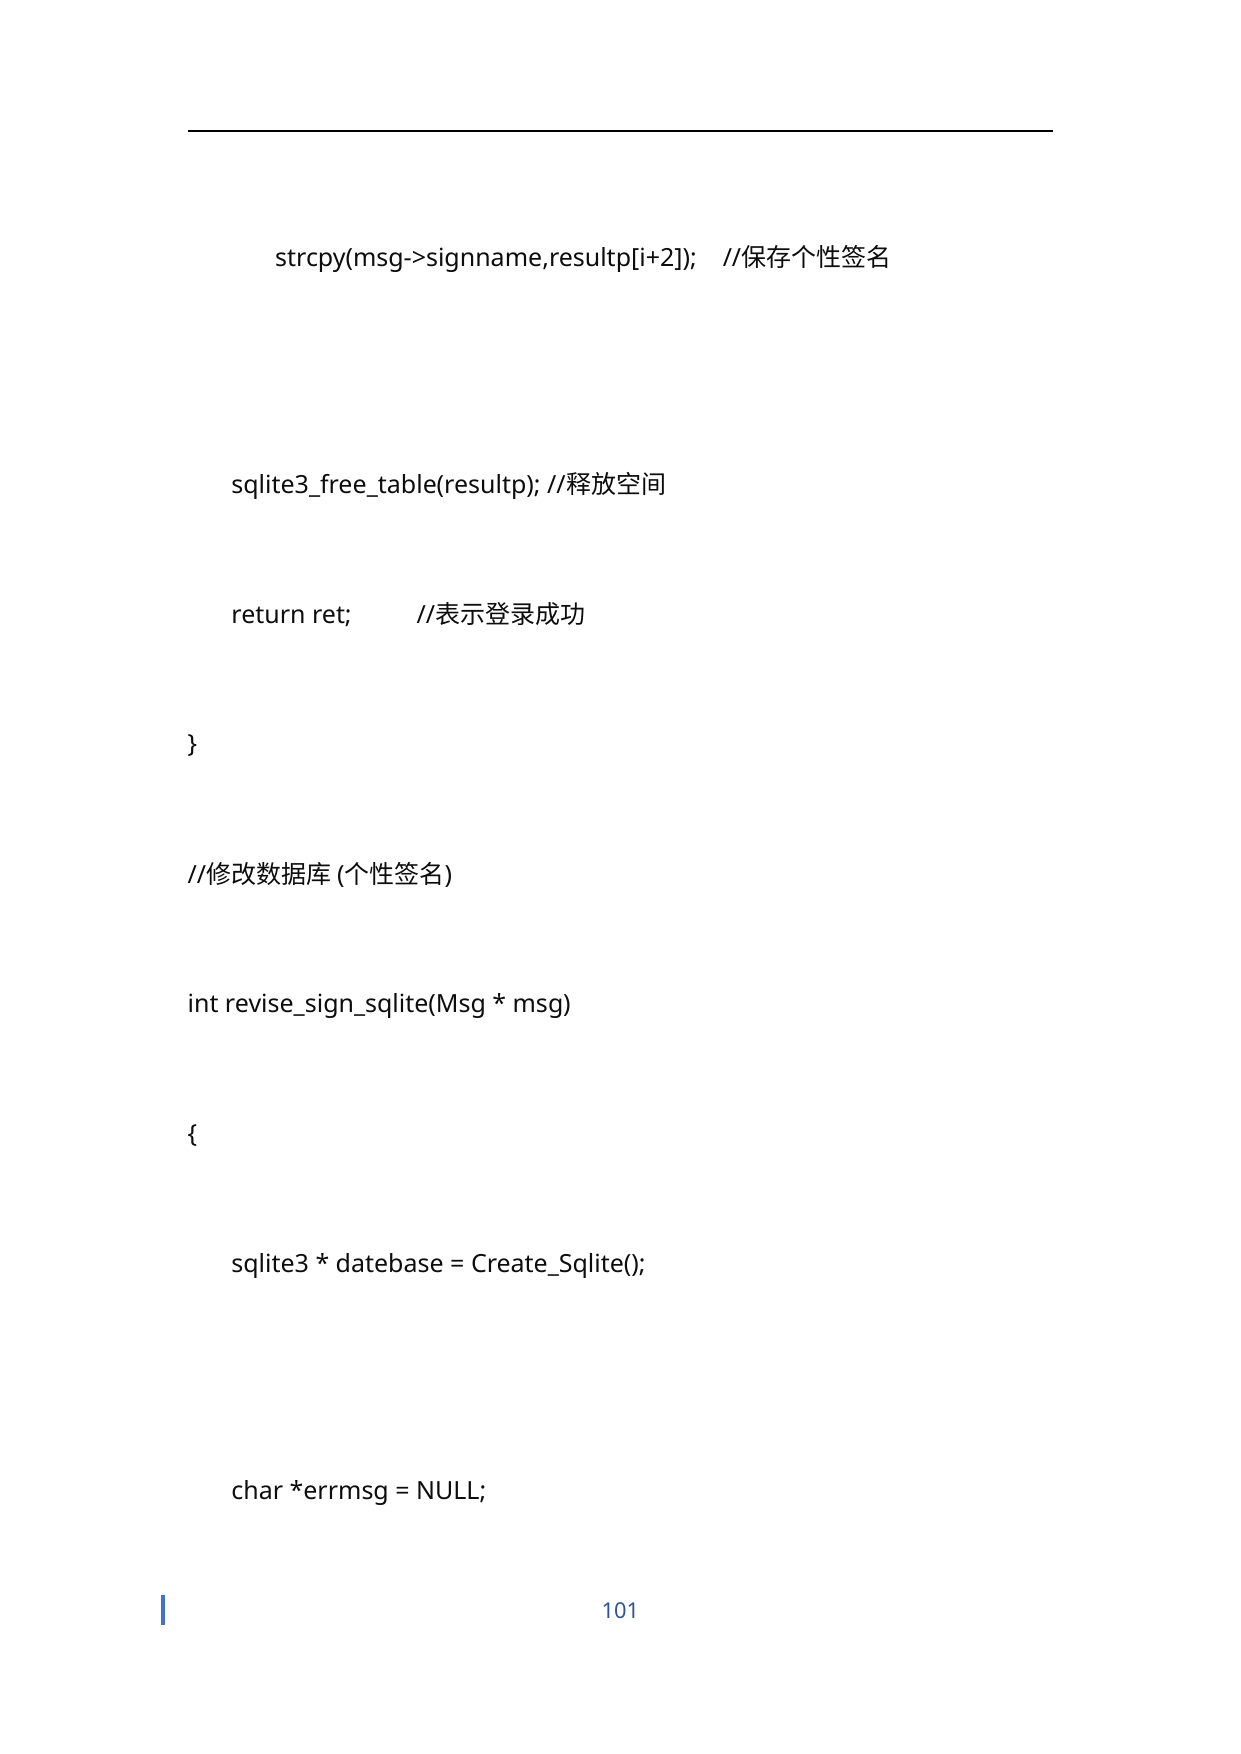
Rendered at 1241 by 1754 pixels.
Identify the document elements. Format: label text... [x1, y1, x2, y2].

text { [187, 1100, 1053, 1165]
text return ret; //表示登录成功 [187, 580, 1053, 645]
text //修改数据库 (个性签名) [187, 840, 1053, 905]
text sqlite3 * datebase = Create_Sqlite(); [187, 1230, 1053, 1295]
text char *errmsg = NULL; [187, 1458, 1053, 1523]
text int revise_sign_sqlite(Msg * msg) [187, 970, 1053, 1035]
text sqlite3_free_table(resultp); //释放空间 [187, 450, 1053, 515]
text strcpy(msg->signname,resultp[i+2]); //保存个性签名 [187, 223, 1053, 288]
text } [187, 710, 1053, 775]
